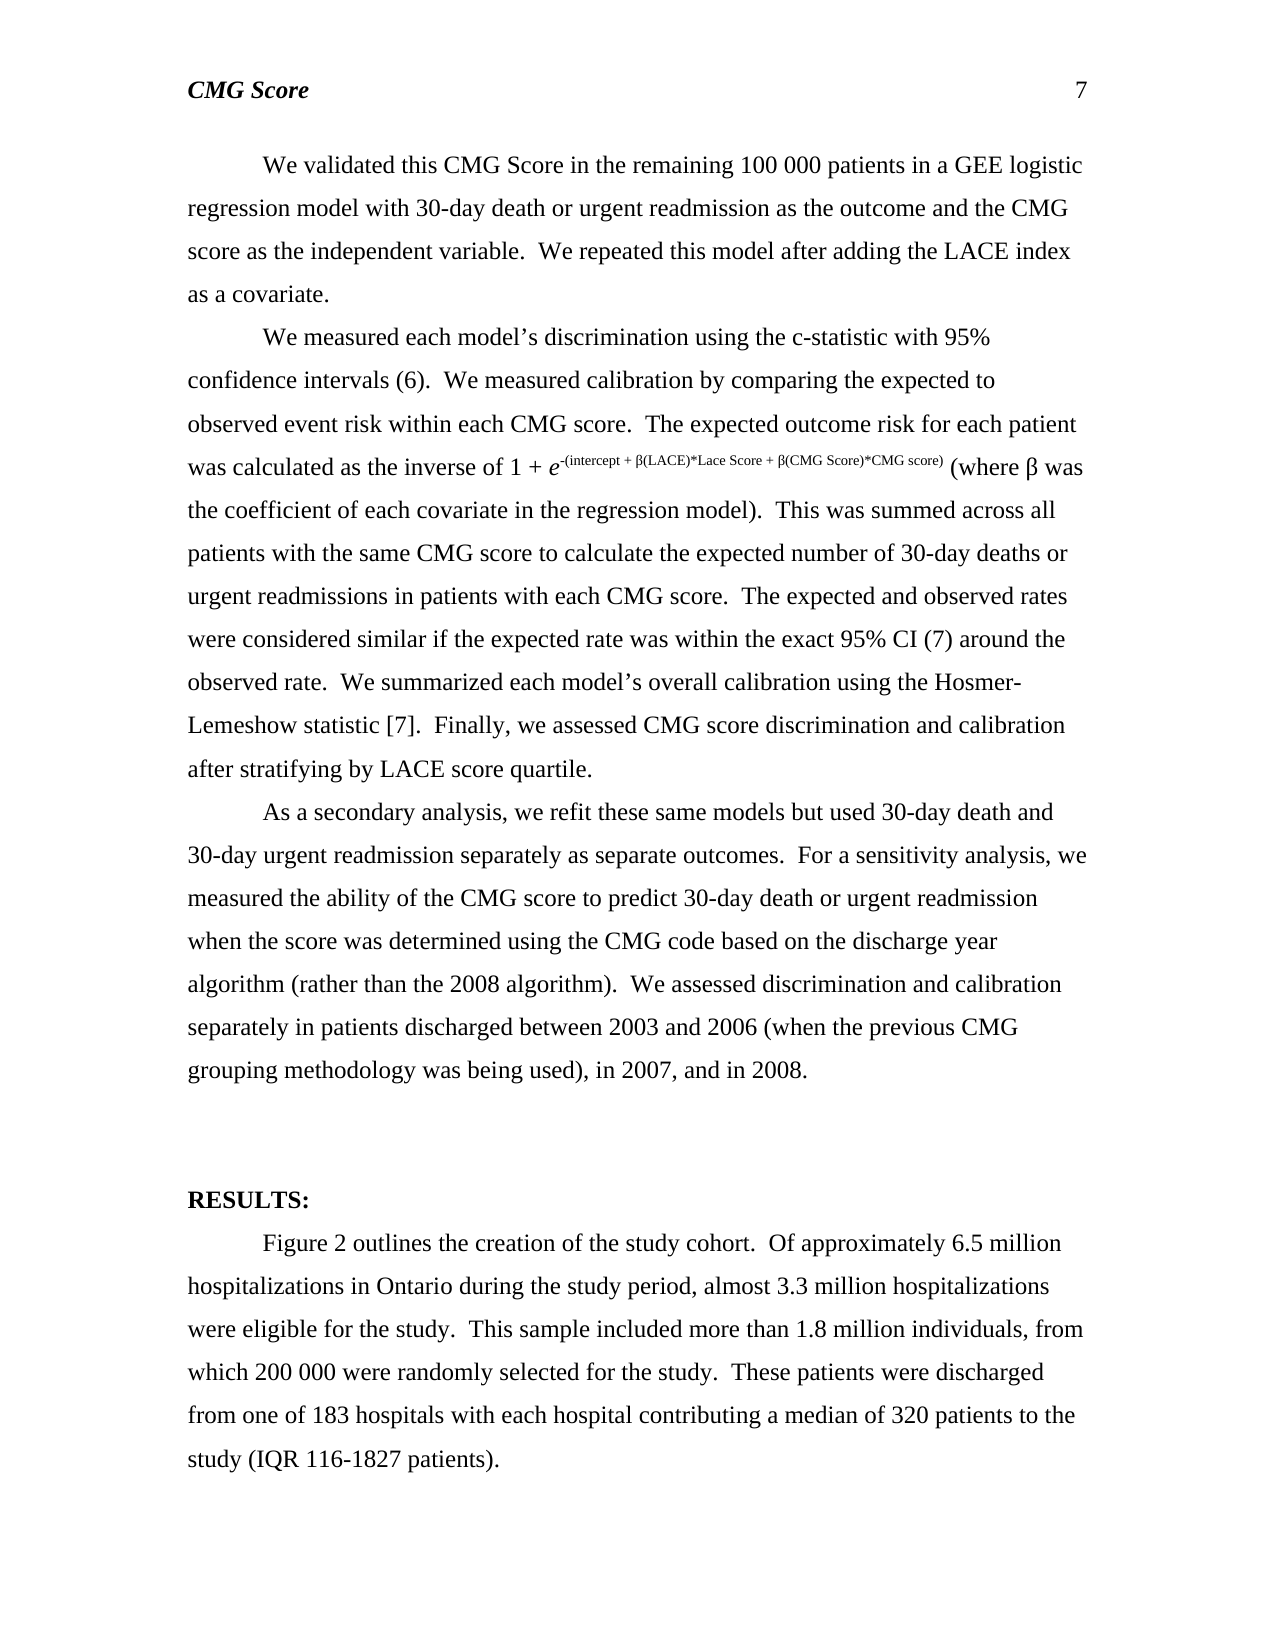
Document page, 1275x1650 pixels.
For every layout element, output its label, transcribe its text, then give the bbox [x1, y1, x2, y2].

text As a secondary analysis, we refit these same models but used 30-day death and 30-day urgent readmission separately as separate outcomes. For a sensitivity analysis, we measured the ability of the CMG score to predict 30-day death or urgent readmission when the score was determined using the CMG code based on the discharge year algorithm (rather than the 2008 algorithm). We assessed discrimination and calibration separately in patients discharged between 2003 and 2006 (when the previous CMG grouping methodology was being used), in 2007, and in 2008. [187, 797, 1087, 1084]
text RESULTS: [187, 1185, 1087, 1214]
text Figure 2 outlines the creation of the study cohort. Of approximately 6.5 million hospitalizations in Ontario during the study period, almost 3.3 million hospitalizations were eligible for the study. This sample included more than 1.8 million individuals, from which 200 000 were randomly selected for the study. These patients were discharged from one of 183 hospitals with each hospital contributing a median of 320 patients to the study (IQR 116-1827 patients). [187, 1228, 1087, 1472]
text We measured each model’s discrimination using the c-statistic with 95% confidence intervals (6). We measured calibration by comparing the expected to observed event risk within each CMG score. The expected outcome risk for each patient was calculated as the inverse of 1 + e-(intercept + β(LACE)*Lace Score + β(CMG Score)*CMG score) (where β was the coefficient of each covariate in the regression model). This was summed across all patients with the same CMG score to calculate the expected number of 30-day deaths or urgent readmissions in patients with each CMG score. The expected and observed rates were considered similar if the expected rate was within the exact 95% CI (7) around the observed rate. We summarized each model’s overall calibration using the Hosmer-Lemeshow statistic [7]. Finally, we assessed CMG score discrimination and calibration after stratifying by LACE score quartile. [187, 322, 1087, 782]
text We validated this CMG Score in the remaining 100 000 patients in a GEE logistic regression model with 30-day death or urgent readmission as the outcome and the CMG score as the independent variable. We repeated this model after adding the LACE index as a covariate. [187, 150, 1087, 308]
